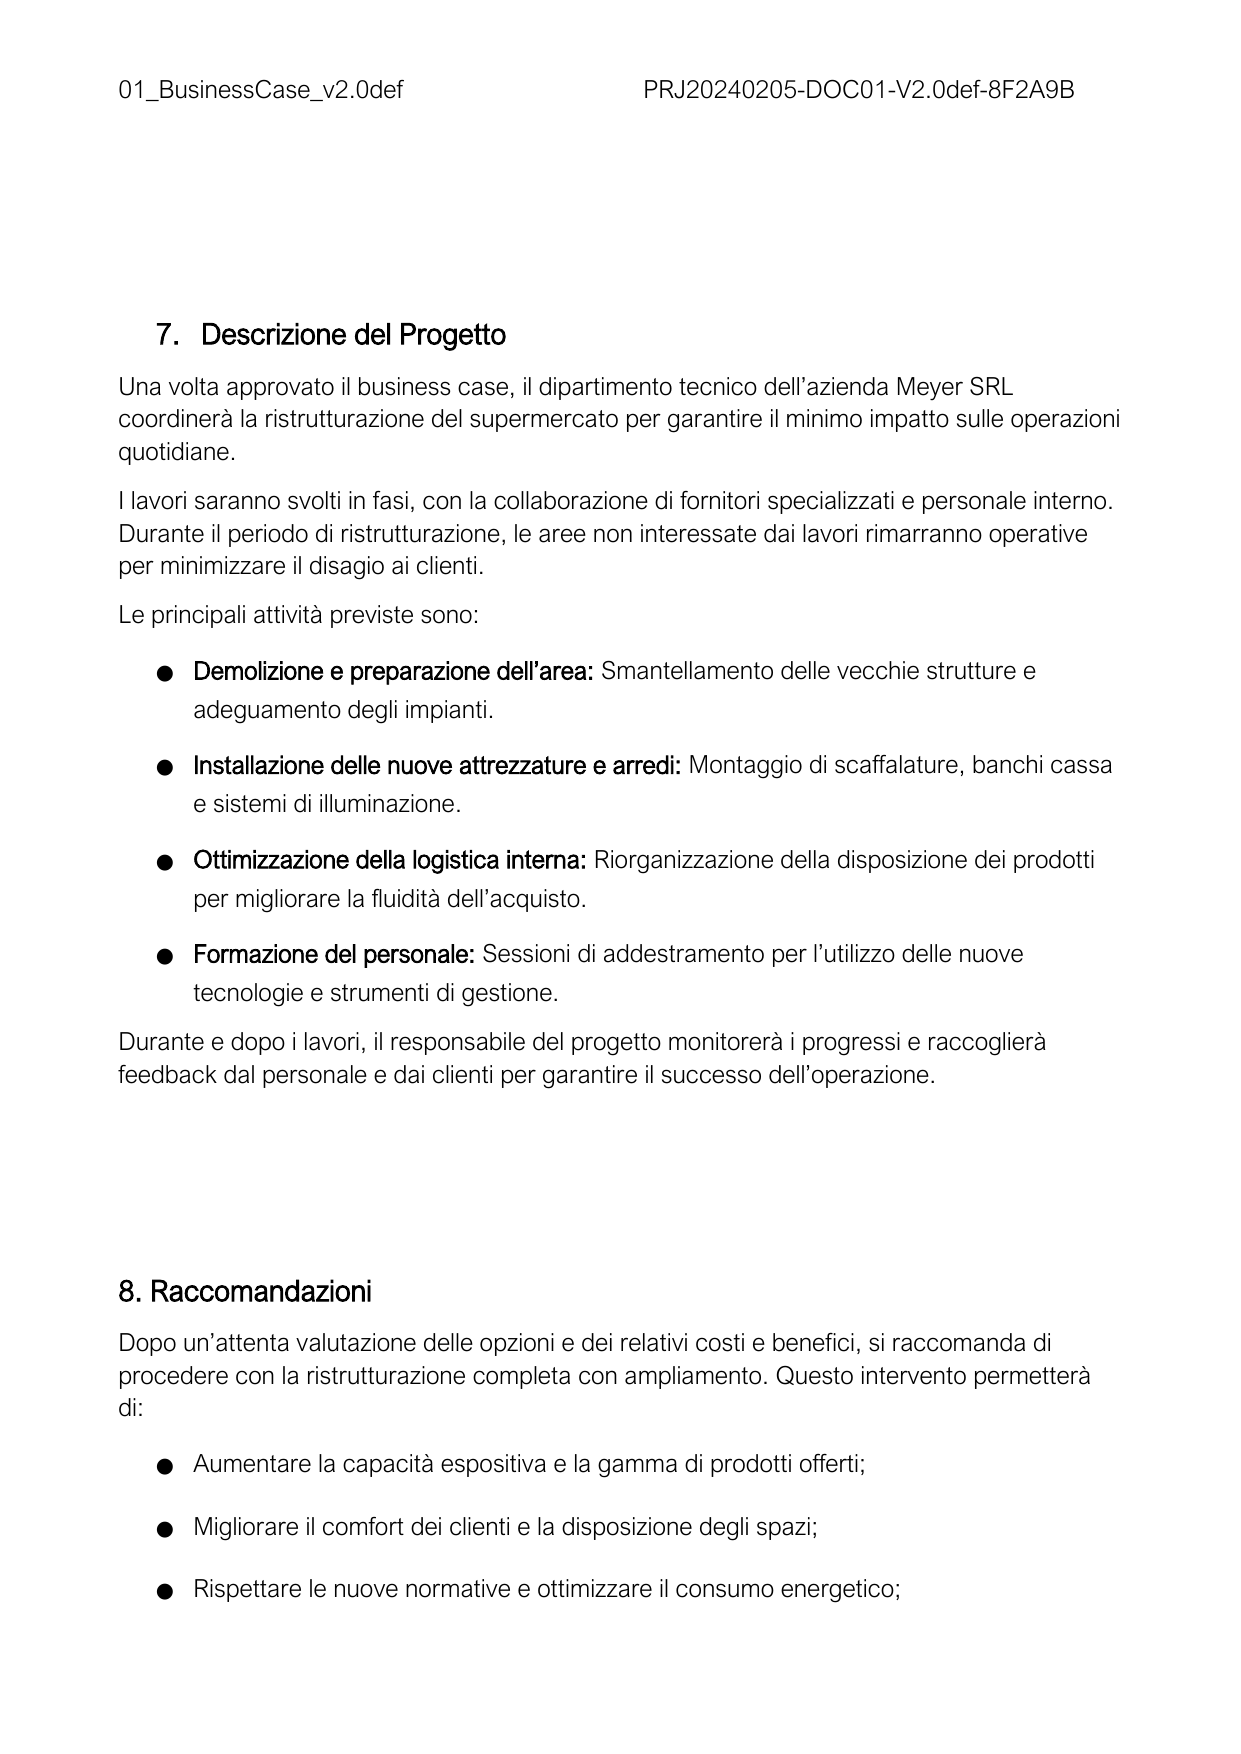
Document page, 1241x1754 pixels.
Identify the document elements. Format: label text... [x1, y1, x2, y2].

list Formazione del personale: Sessioni di addestramento per l’utilizzo delle nuove tecnologie e strumenti di gestione. [156, 932, 1122, 1007]
list Migliorare il comfort dei clienti e la disposizione degli spazi; [156, 1504, 1122, 1547]
text Dopo un’attenta valutazione delle opzioni e dei relativi costi e benefici, si raccomanda di procedere con la ristrutturazione completa con ampliamento. Questo intervento permetterà di: [118, 1327, 1122, 1422]
list Rispettare le nuove normative e ottimizzare il consumo energetico; [156, 1567, 1122, 1610]
text Una volta approvato il business case, il dipartimento tecnico dell’azienda Meyer SRL coordinerà la ristrutturazione del supermercato per garantire il minimo impatto sulle operazioni quotidiane. [118, 370, 1122, 466]
list Ottimizzazione della logistica interna: Riorganizzazione della disposizione dei prodotti per migliorare la fluidità dell’acquisto. [156, 837, 1122, 913]
text 8. Raccomandazioni [118, 1272, 1122, 1308]
list Aumentare la capacità espositiva e la gamma di prodotti offerti; [156, 1442, 1122, 1484]
list Installazione delle nuove attrezzature e arredi: Montaggio di scaffalature, banchi cassa e sistemi di illuminazione. [156, 743, 1122, 818]
text I lavori saranno svolti in fasi, con la collaborazione di fornitori specializzati e personale interno. Durante il periodo di ristrutturazione, le aree non interessate dai lavori rimarranno operative per minimizzare il disagio ai clienti. [118, 485, 1122, 580]
text Durante e dopo i lavori, il responsabile del progetto monitorerà i progressi e raccoglierà feedback dal personale e dai clienti per garantire il successo dell’operazione. [118, 1026, 1122, 1089]
list Demolizione e preparazione dell’area: Smantellamento delle vecchie strutture e adeguamento degli impianti. [156, 648, 1122, 724]
text Le principali attività previste sono: [118, 599, 1122, 629]
list Descrizione del Progetto [156, 316, 1122, 351]
